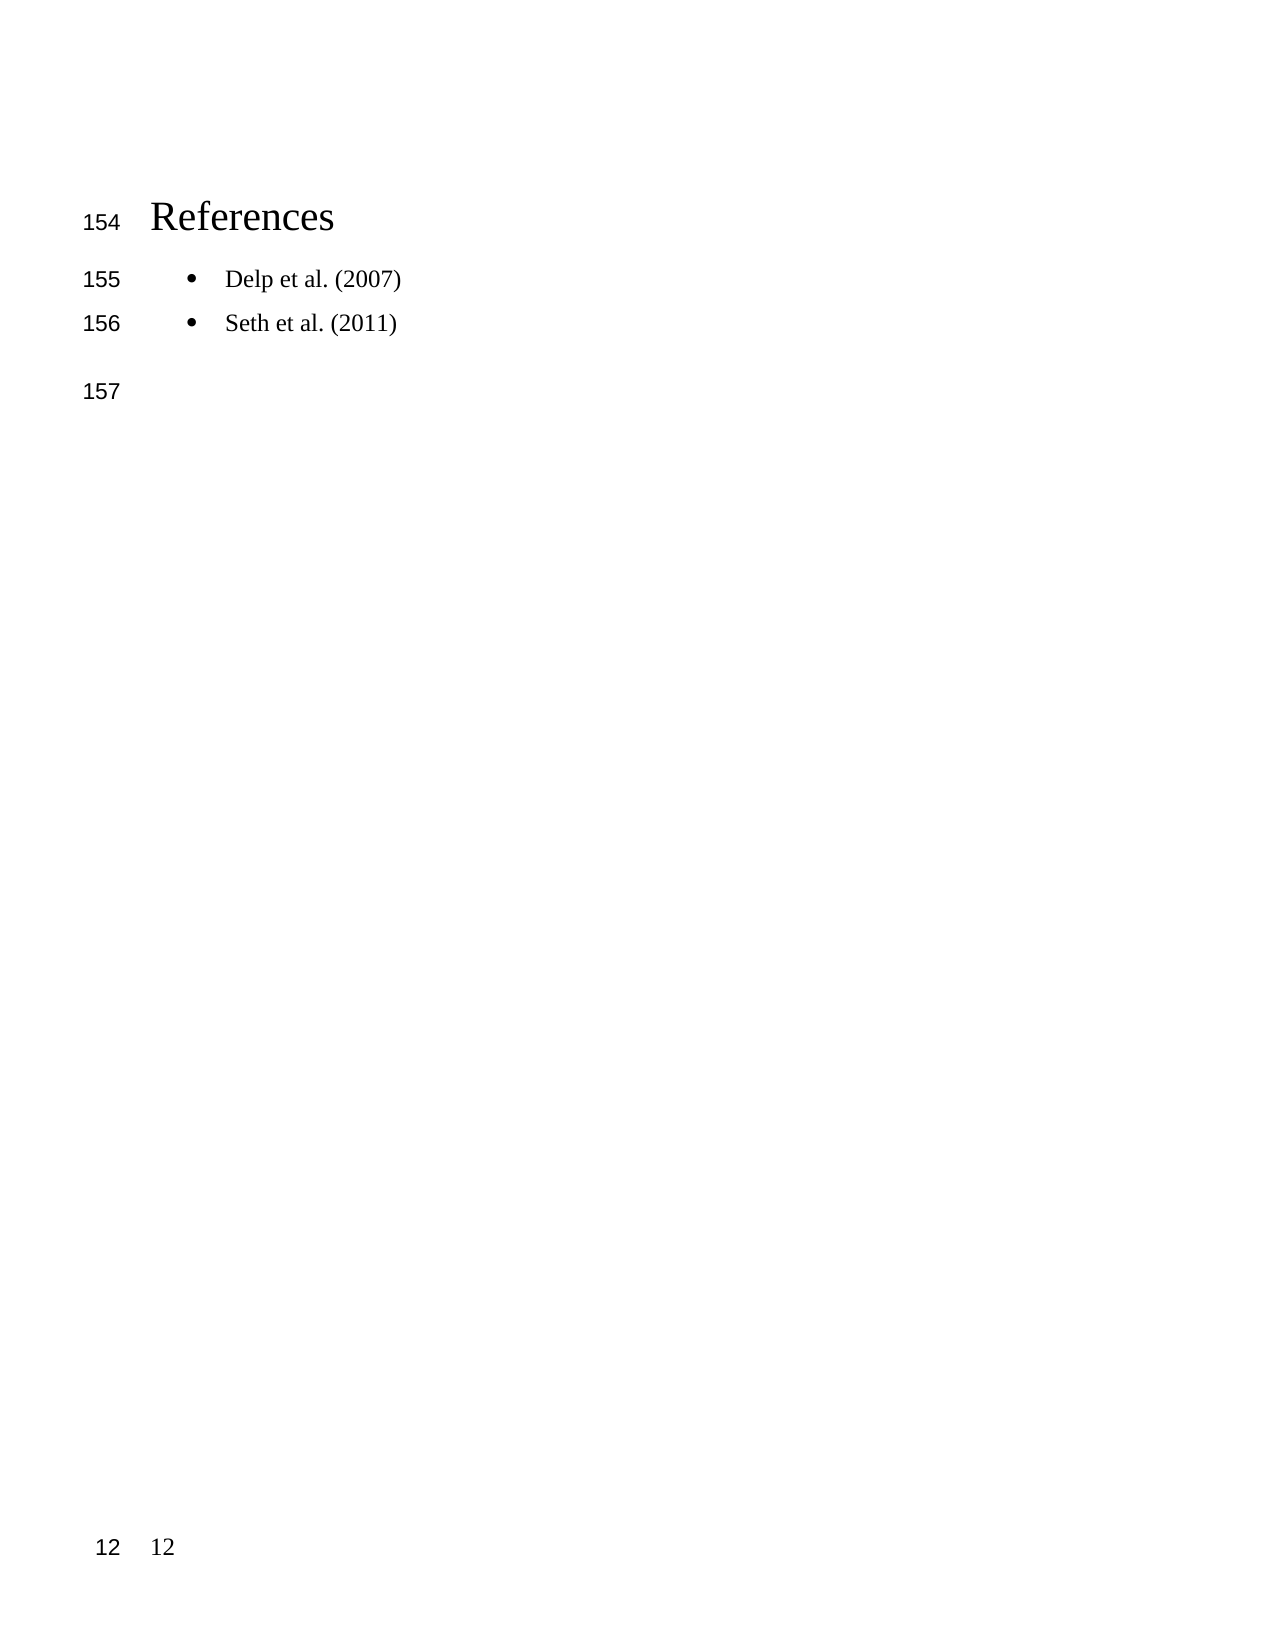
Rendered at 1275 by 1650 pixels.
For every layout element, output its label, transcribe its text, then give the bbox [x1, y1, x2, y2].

subtitle References [150, 192, 1125, 239]
list Delp et al. (2007) [187, 264, 1125, 293]
list Seth et al. (2011) [187, 308, 1125, 336]
